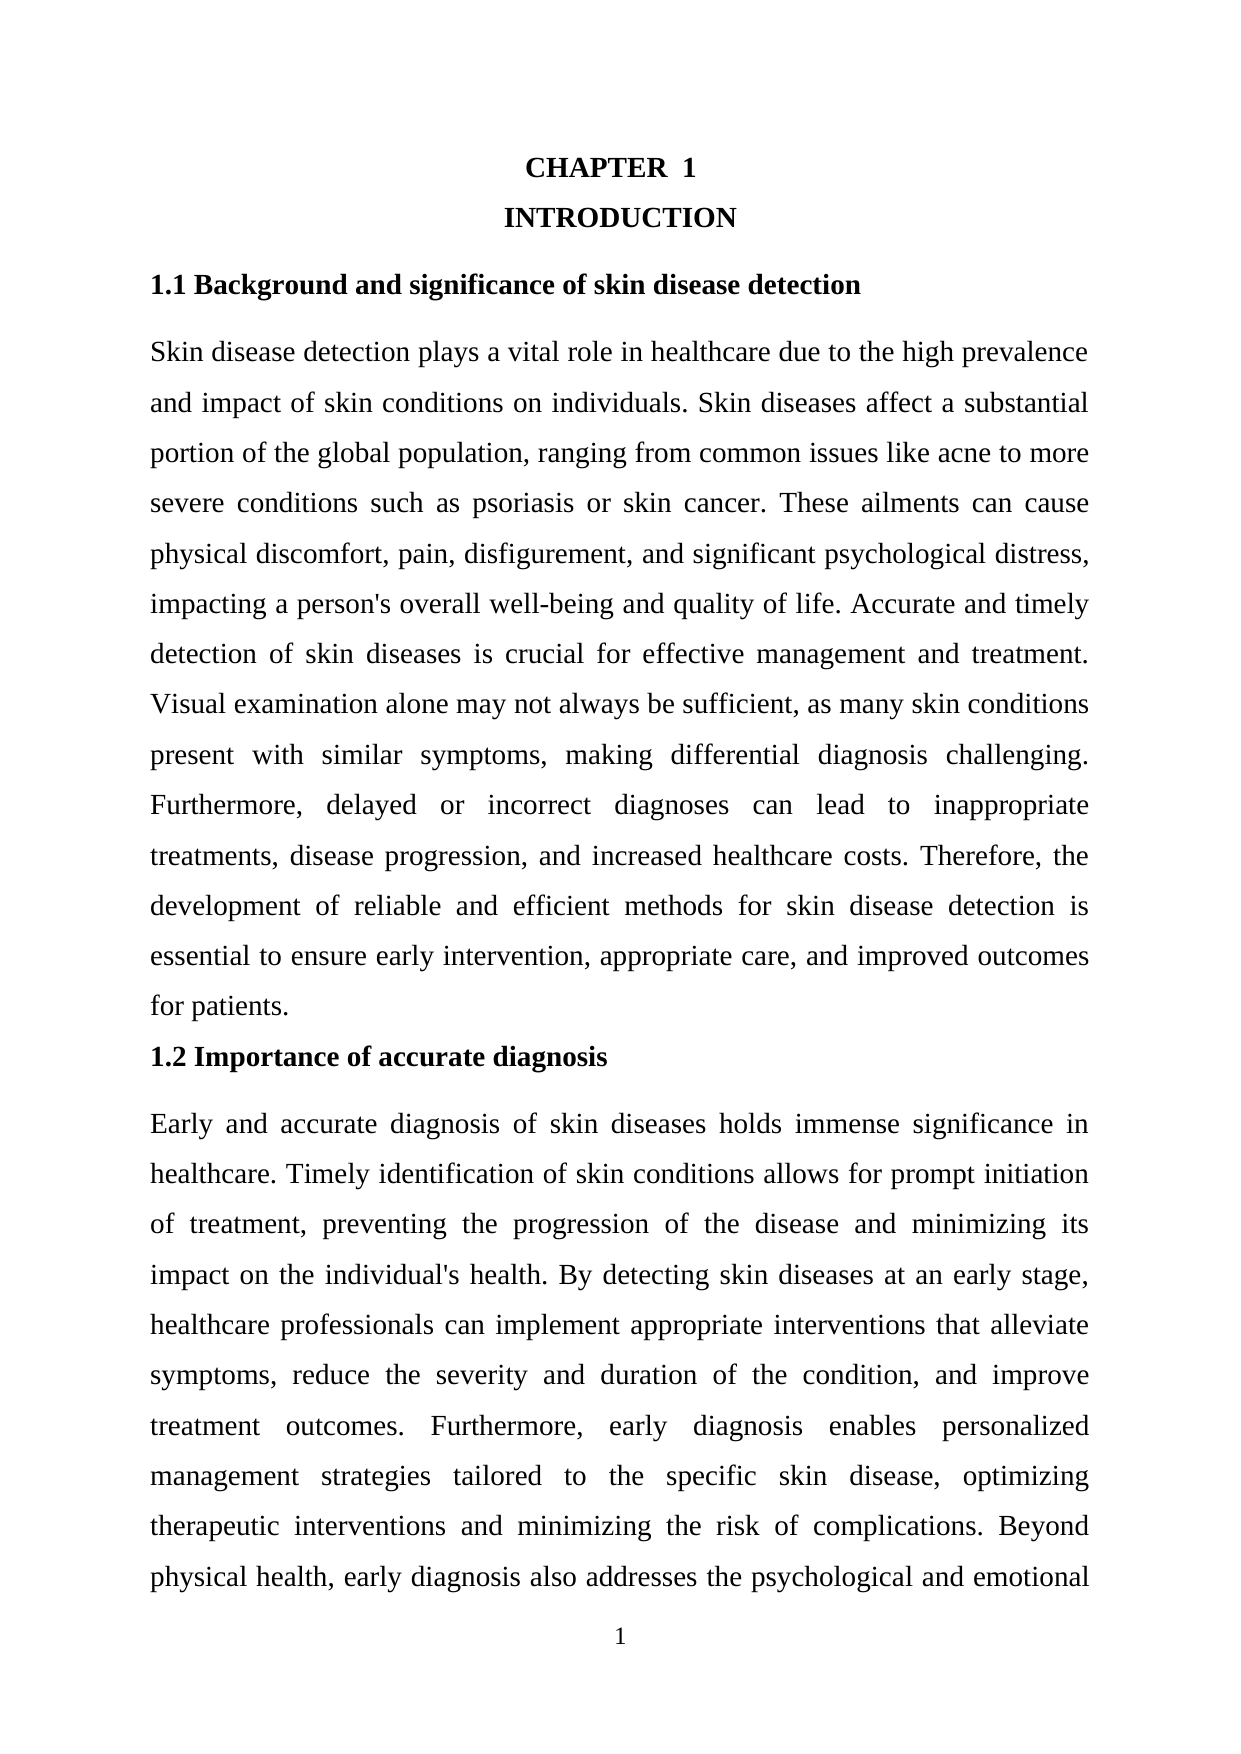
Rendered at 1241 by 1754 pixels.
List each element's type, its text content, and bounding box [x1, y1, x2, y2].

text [150, 1106, 1090, 1592]
text 1.2 Importance of accurate diagnosis [150, 1039, 1090, 1072]
text Skin disease detection plays a vital role in healthcare due to the high prevalence and impact of skin conditions on individuals. Skin diseases affect a substantial portion of the global population, ranging from common issues like acne to more severe conditions such as psoriasis or skin cancer. These ailments can cause physical discomfort, pain, disfigurement, and significant psychological distress, impacting a person's overall well-being and quality of life. Accurate and timely detection of skin diseases is crucial for effective management and treatment. Visual examination alone may not always be sufficient, as many skin conditions present with similar symptoms, making differential diagnosis challenging. Furthermore, delayed or incorrect diagnoses can lead to inappropriate treatments, disease progression, and increased healthcare costs. Therefore, the development of reliable and efficient methods for skin disease detection is essential to ensure early intervention, appropriate care, and improved outcomes for patients. [150, 334, 1090, 1022]
text INTRODUCTION [150, 200, 1090, 234]
text 1.1 Background and significance of skin disease detection [150, 267, 1090, 301]
text CHAPTER 1 [450, 150, 1090, 183]
